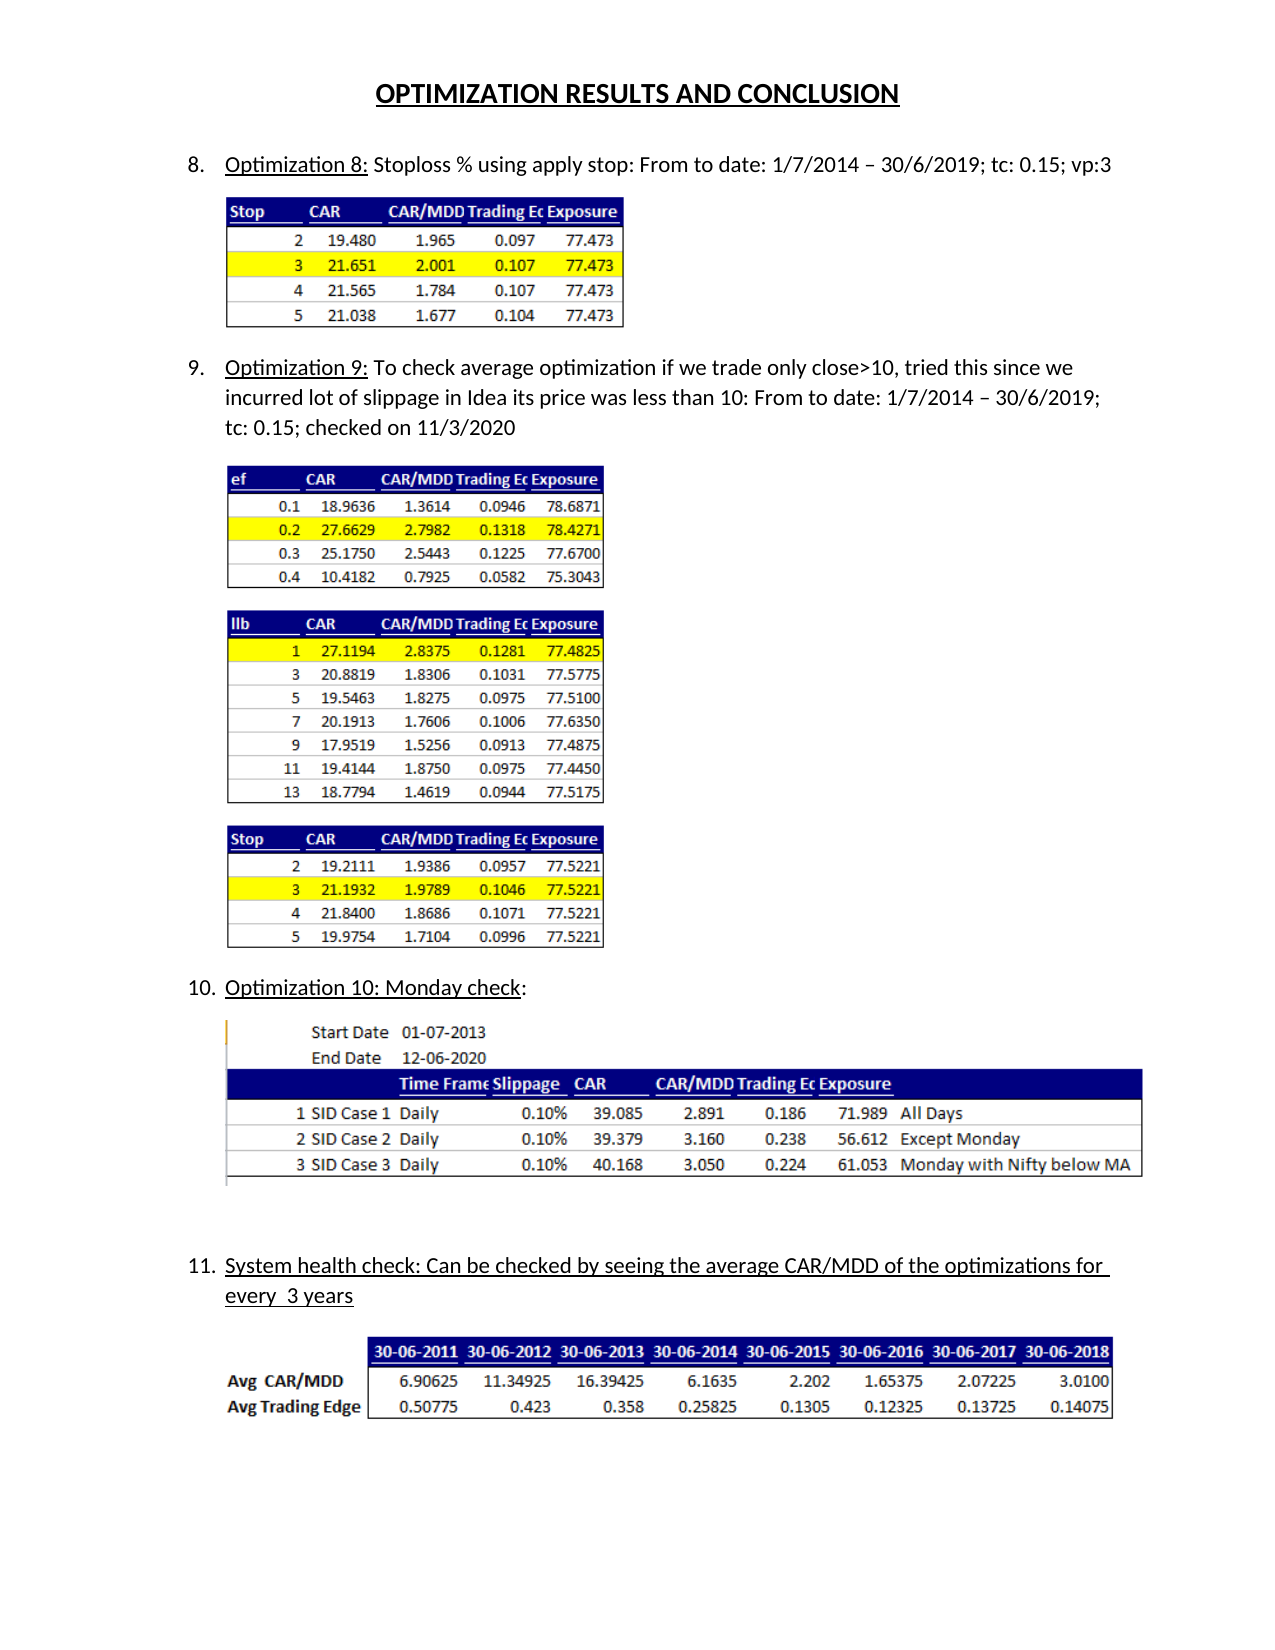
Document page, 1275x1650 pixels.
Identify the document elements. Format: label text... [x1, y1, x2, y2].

list System health check: Can be checked by seeing the average CAR/MDD of the optimizations for every 3 years [187, 1251, 1125, 1309]
picture [225, 460, 611, 955]
list Optimization 10: Monday check: [187, 973, 1125, 1001]
list Optimization 8: Stoploss % using apply stop: From to date: 1/7/2014 – 30/6/2019; tc: 0.15; vp:3 [187, 150, 1125, 178]
picture [225, 196, 630, 335]
list Optimization 9: To check average optimization if we trade only close>10, tried this since we incurred lot of slippage in Idea its price was less than 10: From to date: 1/7/2014 – 30/6/2019; tc: 0.15; checked on 11/3/2020 [187, 353, 1125, 442]
picture [225, 1020, 1149, 1186]
picture [225, 1328, 1122, 1428]
